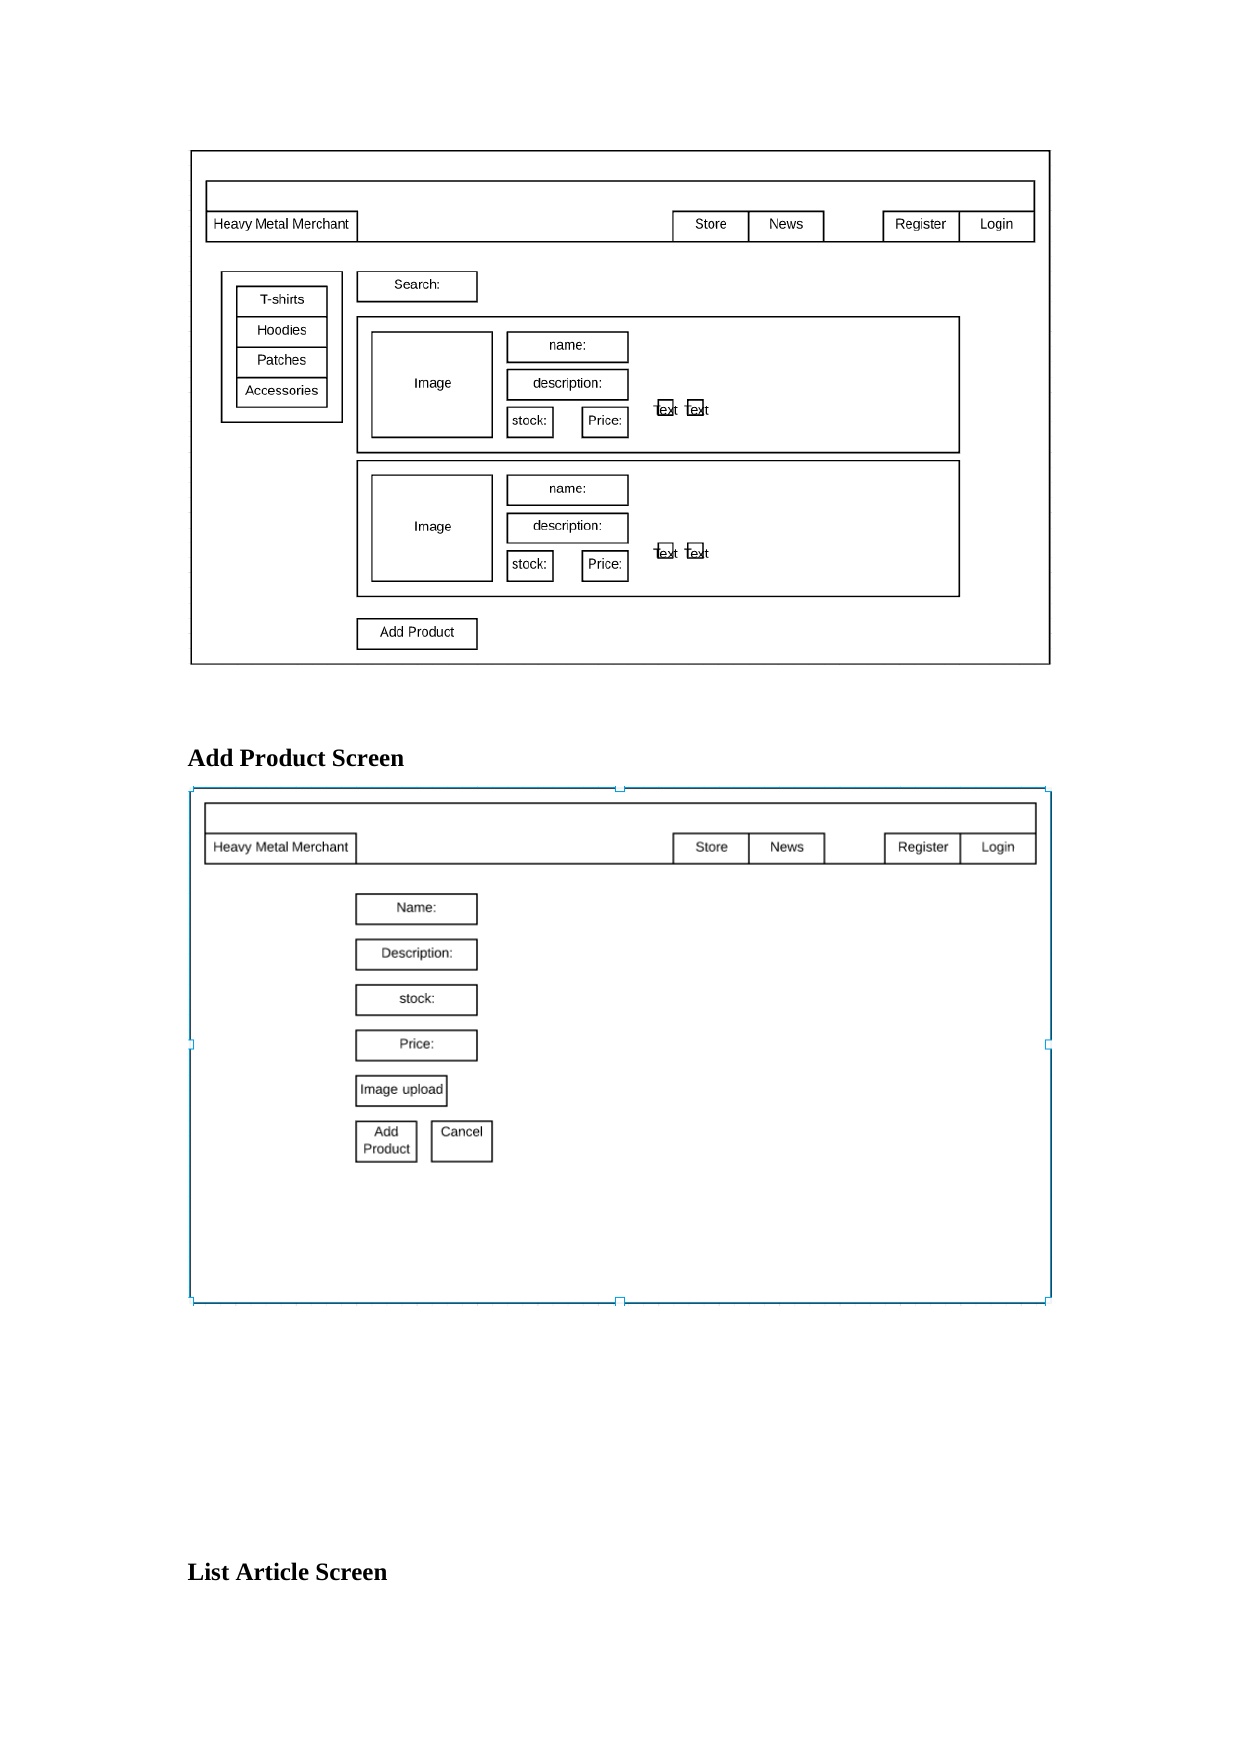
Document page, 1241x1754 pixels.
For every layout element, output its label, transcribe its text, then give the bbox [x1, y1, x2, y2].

text List Article Screen [187, 1557, 1053, 1586]
text Add Product Screen [187, 743, 1053, 772]
picture [188, 150, 1052, 665]
picture [188, 789, 1052, 1306]
